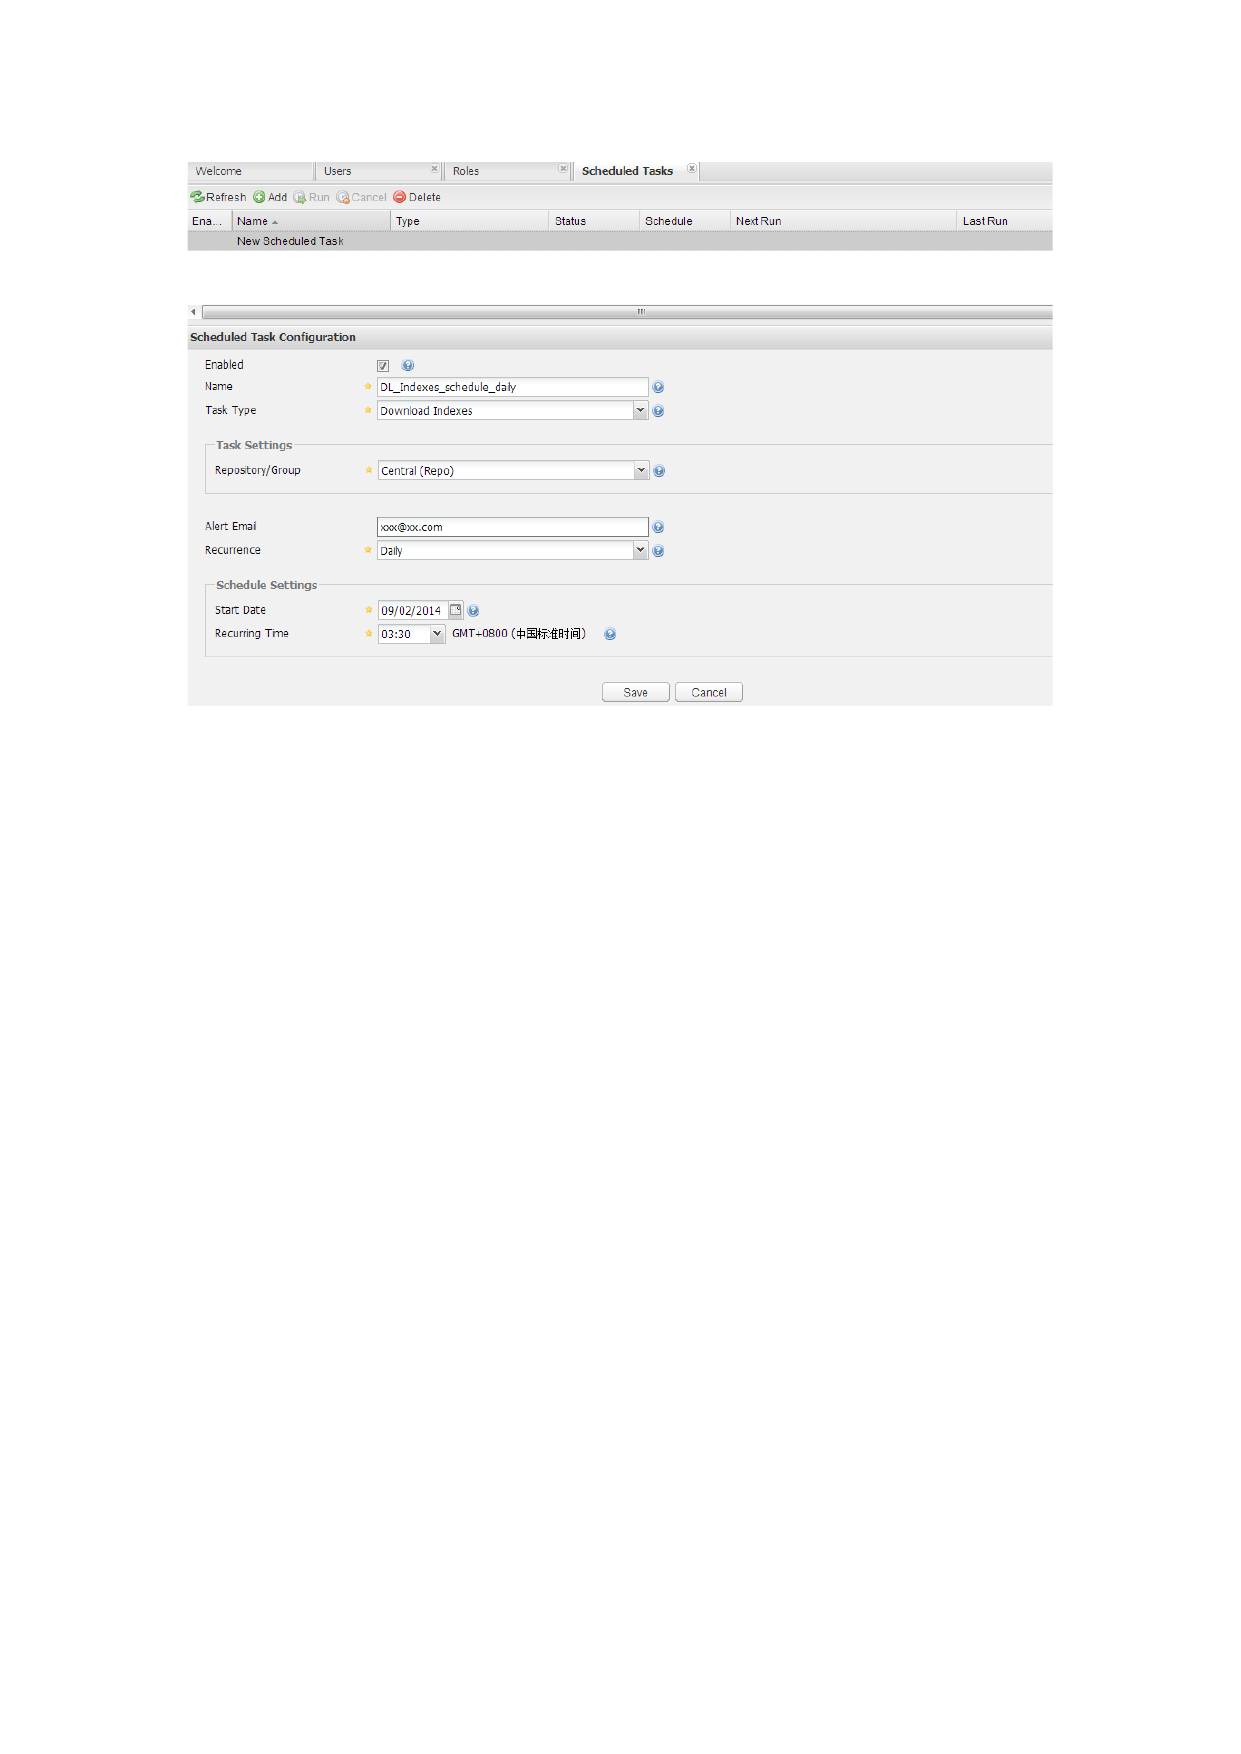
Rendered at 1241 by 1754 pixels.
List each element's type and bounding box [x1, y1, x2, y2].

picture [187, 162, 1053, 706]
